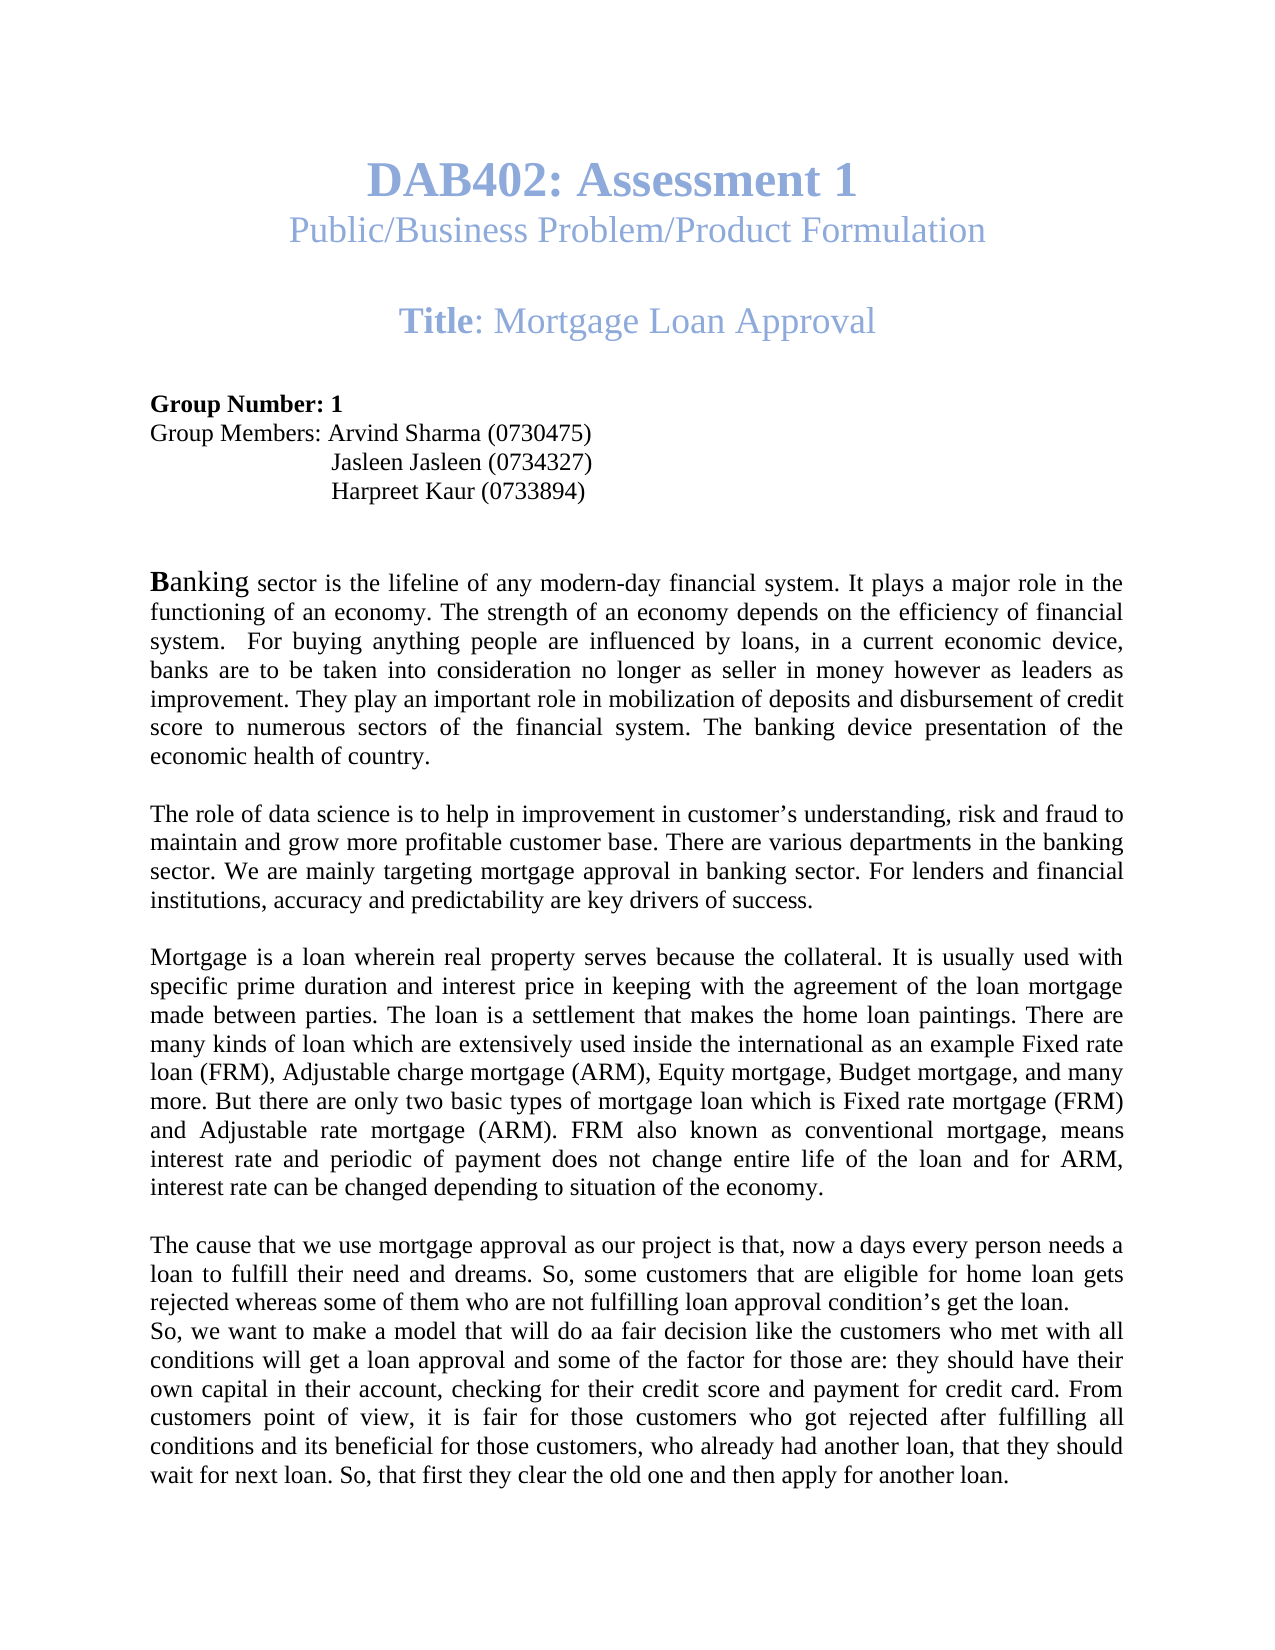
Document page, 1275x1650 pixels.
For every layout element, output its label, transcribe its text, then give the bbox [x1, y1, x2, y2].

text So, we want to make a model that will do aa fair decision like the customers who met with all conditions will get a loan approval and some of the factor for those are: they should have their own capital in their account, checking for their credit score and payment for credit card. From customers point of view, it is fair for those customers who got rejected after fulfilling all conditions and its beneficial for those customers, who already had another loan, that they should wait for next loan. So, that first they clear the old one and then apply for another loan. [150, 1316, 1125, 1489]
text The role of data science is to help in improvement in customer’s understanding, risk and fraud to maintain and grow more profitable customer base. There are various departments in the banking sector. We are mainly targeting mortgage approval in banking sector. For lenders and financial institutions, accuracy and predictability are key drivers of success. [150, 799, 1125, 914]
text DAB402: Assessment 1 [150, 150, 1125, 207]
text Title: Mortgage Loan Approval [150, 298, 1125, 342]
text The cause that we use mortgage approval as our project is that, now a days every person needs a loan to fulfill their need and dreams. So, some customers that are eligible for home loan gets rejected whereas some of them who are not fulfilling loan approval condition’s get the loan. [150, 1230, 1125, 1316]
text Group Members: Arvind Sharma (0730475) [150, 418, 1125, 447]
text Harpreet Kaur (0733894) [150, 476, 1125, 504]
text Public/Business Problem/Product Formulation [150, 207, 1125, 251]
text Mortgage is a loan wherein real property serves because the collateral. It is usually used with specific prime duration and interest price in keeping with the agreement of the loan mortgage made between parties. The loan is a settlement that makes the home loan paintings. There are many kinds of loan which are extensively used inside the international as an example Fixed rate loan (FRM), Adjustable charge mortgage (ARM), Equity mortgage, Budget mortgage, and many more. But there are only two basic types of mortgage loan which is Fixed rate mortgage (FRM) and Adjustable rate mortgage (ARM). FRM also known as conventional mortgage, means interest rate and periodic of payment does not change entire life of the loan and for ARM, interest rate can be changed depending to situation of the economy. [150, 942, 1125, 1201]
text Group Number: 1 [150, 389, 1125, 418]
text Jasleen Jasleen (0734327) [150, 447, 1125, 476]
text Banking sector is the lifeline of any modern-day financial system. It plays a major role in the functioning of an economy. The strength of an economy depends on the efficiency of financial system. For buying anything people are influenced by loans, in a current economic device, banks are to be taken into consideration no longer as seller in money however as leaders as improvement. They play an important role in mobilization of deposits and disbursement of credit score to numerous sectors of the financial system. The banking device presentation of the economic health of country. [150, 564, 1125, 770]
